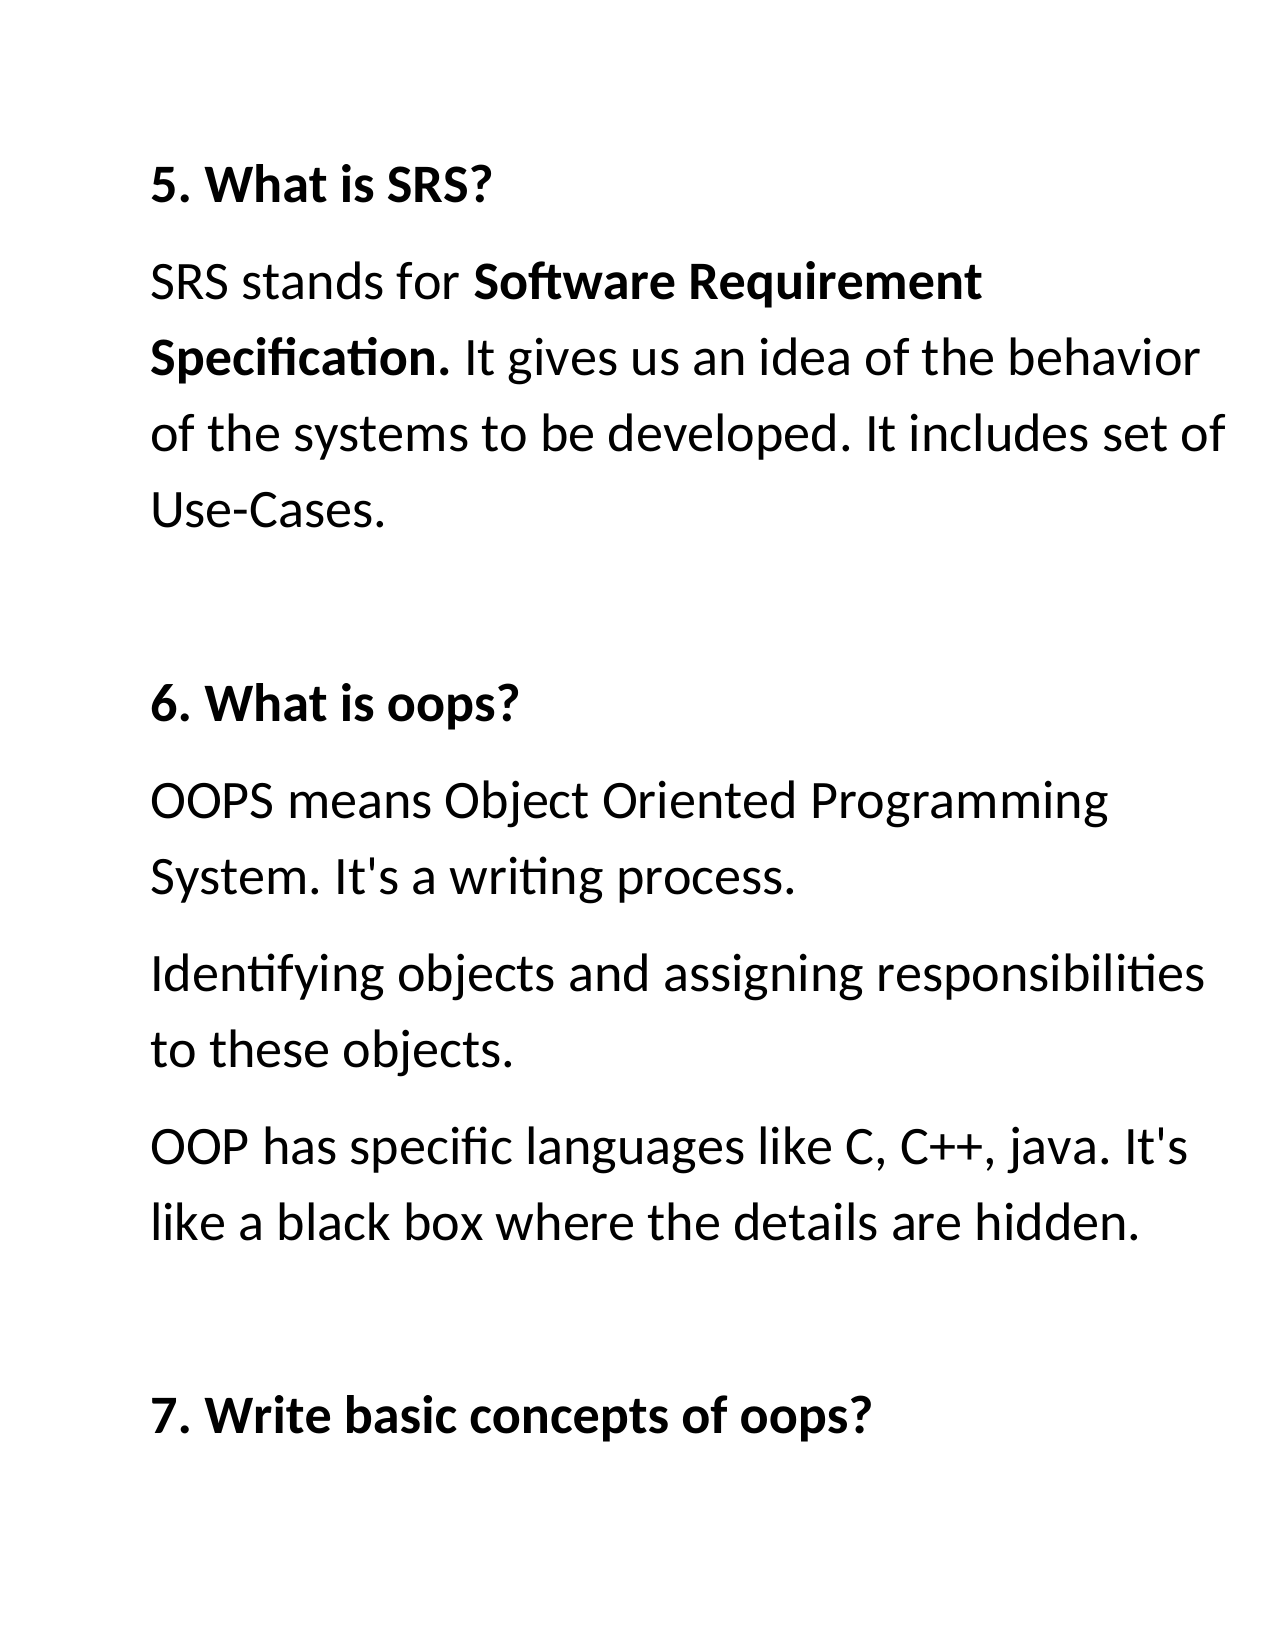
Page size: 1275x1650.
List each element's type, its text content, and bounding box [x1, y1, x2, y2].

text OOP has specific languages like C, C++, java. It's like a black box where the details are hidden. [150, 1111, 1238, 1254]
text SRS stands for Software Requirement Specification. It gives us an idea of the behavior of the systems to be developed. It includes set of Use-Cases. [150, 247, 1238, 541]
text 5. What is SRS? [150, 150, 1238, 216]
text 7. Write basic concepts of oops? [150, 1381, 1238, 1447]
text 6. What is oops? [150, 669, 1238, 735]
text Identifying objects and assigning responsibilities to these objects. [150, 938, 1238, 1081]
text OOPS means Object Oriented Programming System. It's a writing process. [150, 766, 1238, 908]
